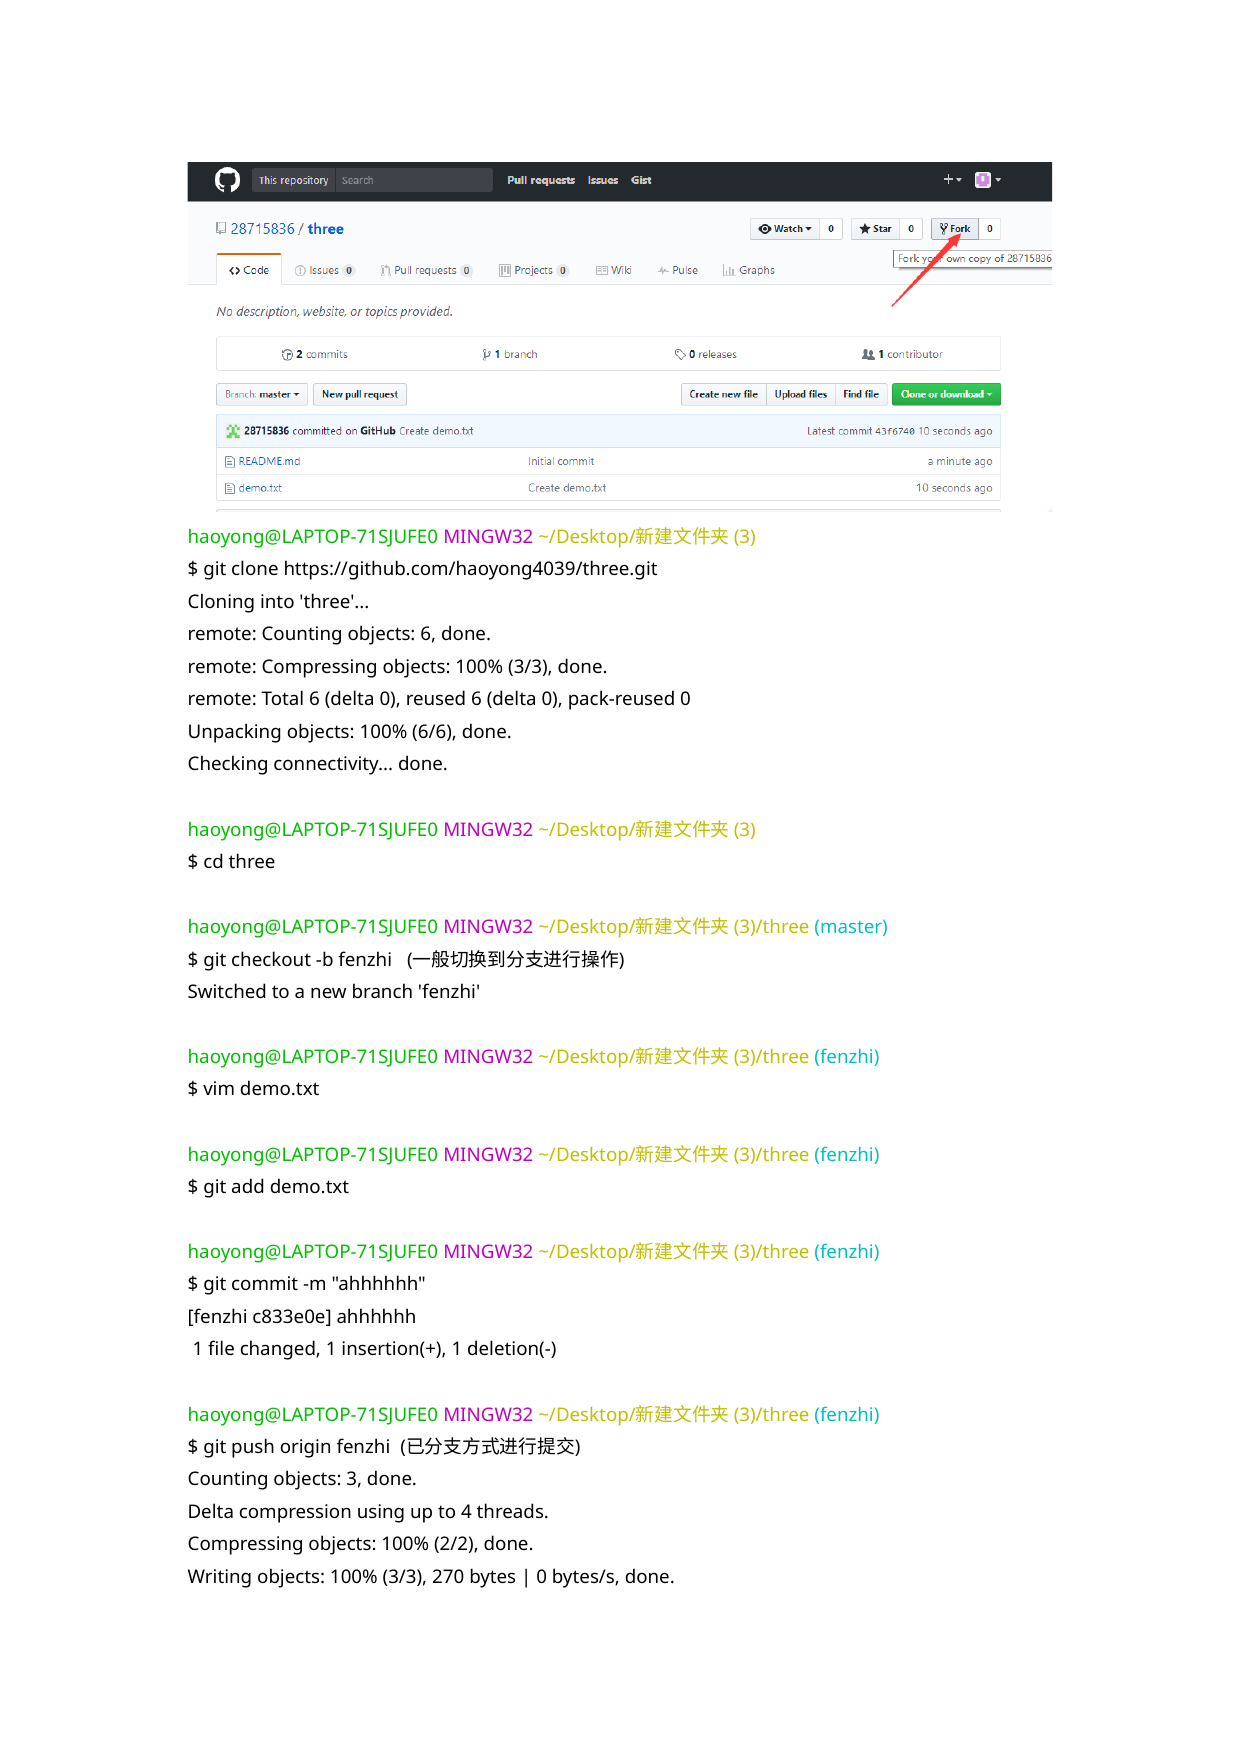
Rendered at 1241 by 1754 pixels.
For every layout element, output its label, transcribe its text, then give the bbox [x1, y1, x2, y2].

text 1 file changed, 1 insertion(+), 1 deletion(-) [187, 1332, 1053, 1364]
text Switched to a new branch 'fenzhi' [187, 974, 1053, 1007]
text Compressing objects: 100% (2/2), done. [187, 1527, 1053, 1559]
text $ cd three [187, 844, 1053, 877]
text $ git push origin fenzhi (已分支方式进行提交) [187, 1429, 1053, 1462]
text haoyong@LAPTOP-71SJUFE0 MINGW32 ~/Desktop/新建文件夹 (3)/three (fenzhi) [187, 1234, 1053, 1267]
text [fenzhi c833e0e] ahhhhhh [187, 1299, 1053, 1332]
text $ vim demo.txt [187, 1072, 1053, 1104]
text haoyong@LAPTOP-71SJUFE0 MINGW32 ~/Desktop/新建文件夹 (3)/three (fenzhi) [187, 1397, 1053, 1429]
text Unpacking objects: 100% (6/6), done. [187, 714, 1053, 747]
text $ git clone https://github.com/haoyong4039/three.git [187, 552, 1053, 584]
text Counting objects: 3, done. [187, 1462, 1053, 1494]
text haoyong@LAPTOP-71SJUFE0 MINGW32 ~/Desktop/新建文件夹 (3)/three (fenzhi) [187, 1039, 1053, 1072]
text Writing objects: 100% (3/3), 270 bytes | 0 bytes/s, done. [187, 1559, 1053, 1592]
text haoyong@LAPTOP-71SJUFE0 MINGW32 ~/Desktop/新建文件夹 (3) [187, 812, 1053, 844]
text remote: Counting objects: 6, done. [187, 617, 1053, 649]
text $ git checkout -b fenzhi (一般切换到分支进行操作) [187, 942, 1053, 974]
text $ git add demo.txt [187, 1169, 1053, 1202]
text remote: Compressing objects: 100% (3/3), done. [187, 649, 1053, 682]
text remote: Total 6 (delta 0), reused 6 (delta 0), pack-reused 0 [187, 682, 1053, 714]
picture [187, 162, 1053, 512]
text $ git commit -m "ahhhhhh" [187, 1267, 1053, 1299]
text Checking connectivity... done. [187, 747, 1053, 779]
text Cloning into 'three'... [187, 584, 1053, 617]
text haoyong@LAPTOP-71SJUFE0 MINGW32 ~/Desktop/新建文件夹 (3)/three (fenzhi) [187, 1137, 1053, 1169]
text Delta compression using up to 4 threads. [187, 1494, 1053, 1527]
text haoyong@LAPTOP-71SJUFE0 MINGW32 ~/Desktop/新建文件夹 (3) [187, 519, 1053, 552]
text haoyong@LAPTOP-71SJUFE0 MINGW32 ~/Desktop/新建文件夹 (3)/three (master) [187, 909, 1053, 942]
